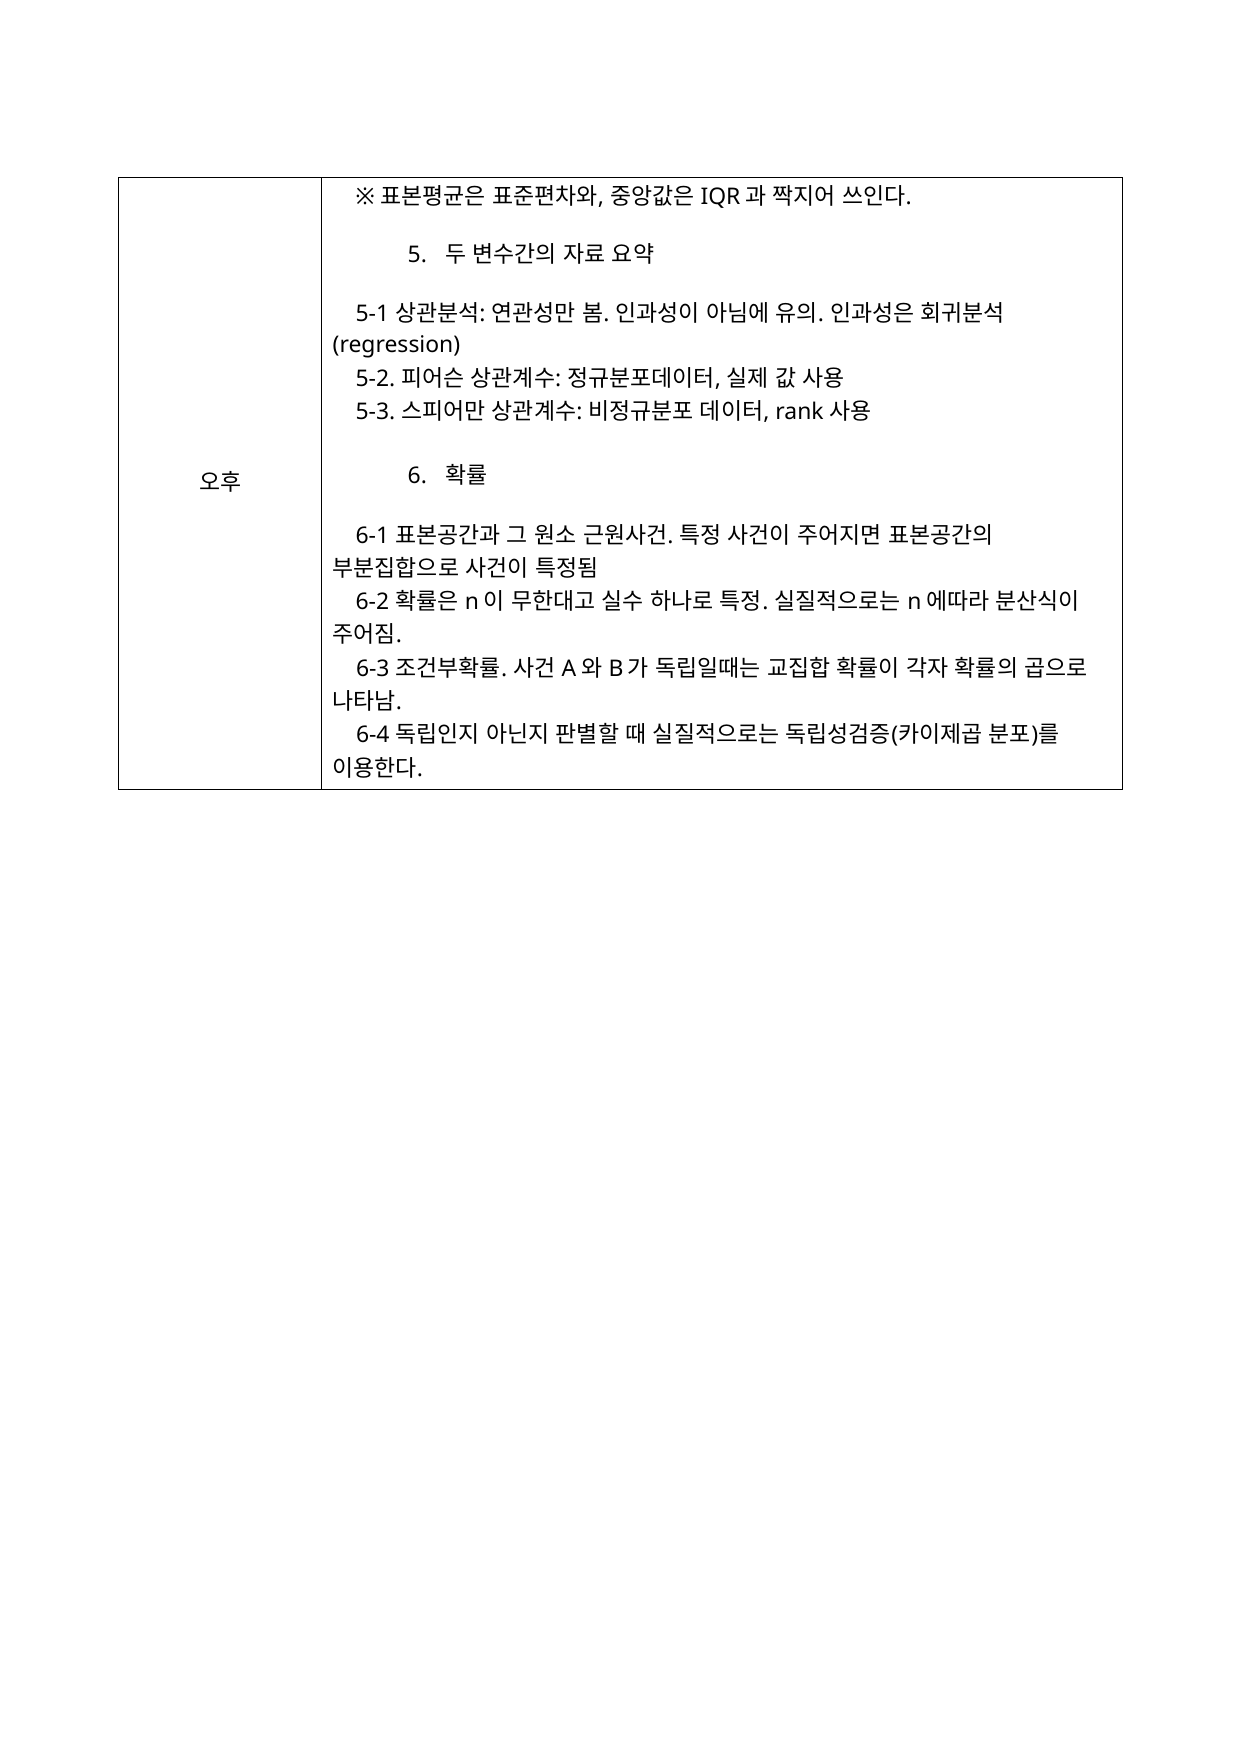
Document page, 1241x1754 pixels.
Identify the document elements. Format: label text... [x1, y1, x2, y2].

table_cell 오후 [119, 178, 321, 789]
table_cell ※ 표본평균은 표준편차와, 중앙값은 IQR과 짝지어 쓰인다. 두 변수간의 자료 요약 5-1 상관분석: 연관성만 봄. 인과성이 아님에 유의. 인과성은 회귀분석(regression) 5-2. 피어슨 상관계수: 정규분포데이터, 실제 값 사용 5-3. 스피어만 상관계수: 비정규분포 데이터, rank 사용 확률 6-1 표본공간과 그 원소 근원사건. 특정 사건이 주어지면 표본공간의 부분집합으로 사건이 특정됨 6-2 확률은 n이 무한대고 실수 하나로 특정. 실질적으로는 n에따라 분산식이 주어짐. 6-3 조건부확률. 사건 A와 B가 독립일때는 교집합 확률이 각자 확률의 곱으로 나타남. 6-4 독립인지 아닌지 판별할 때 실질적으로는 독립성검증(카이제곱 분포)를 이용한다. [322, 178, 1122, 789]
